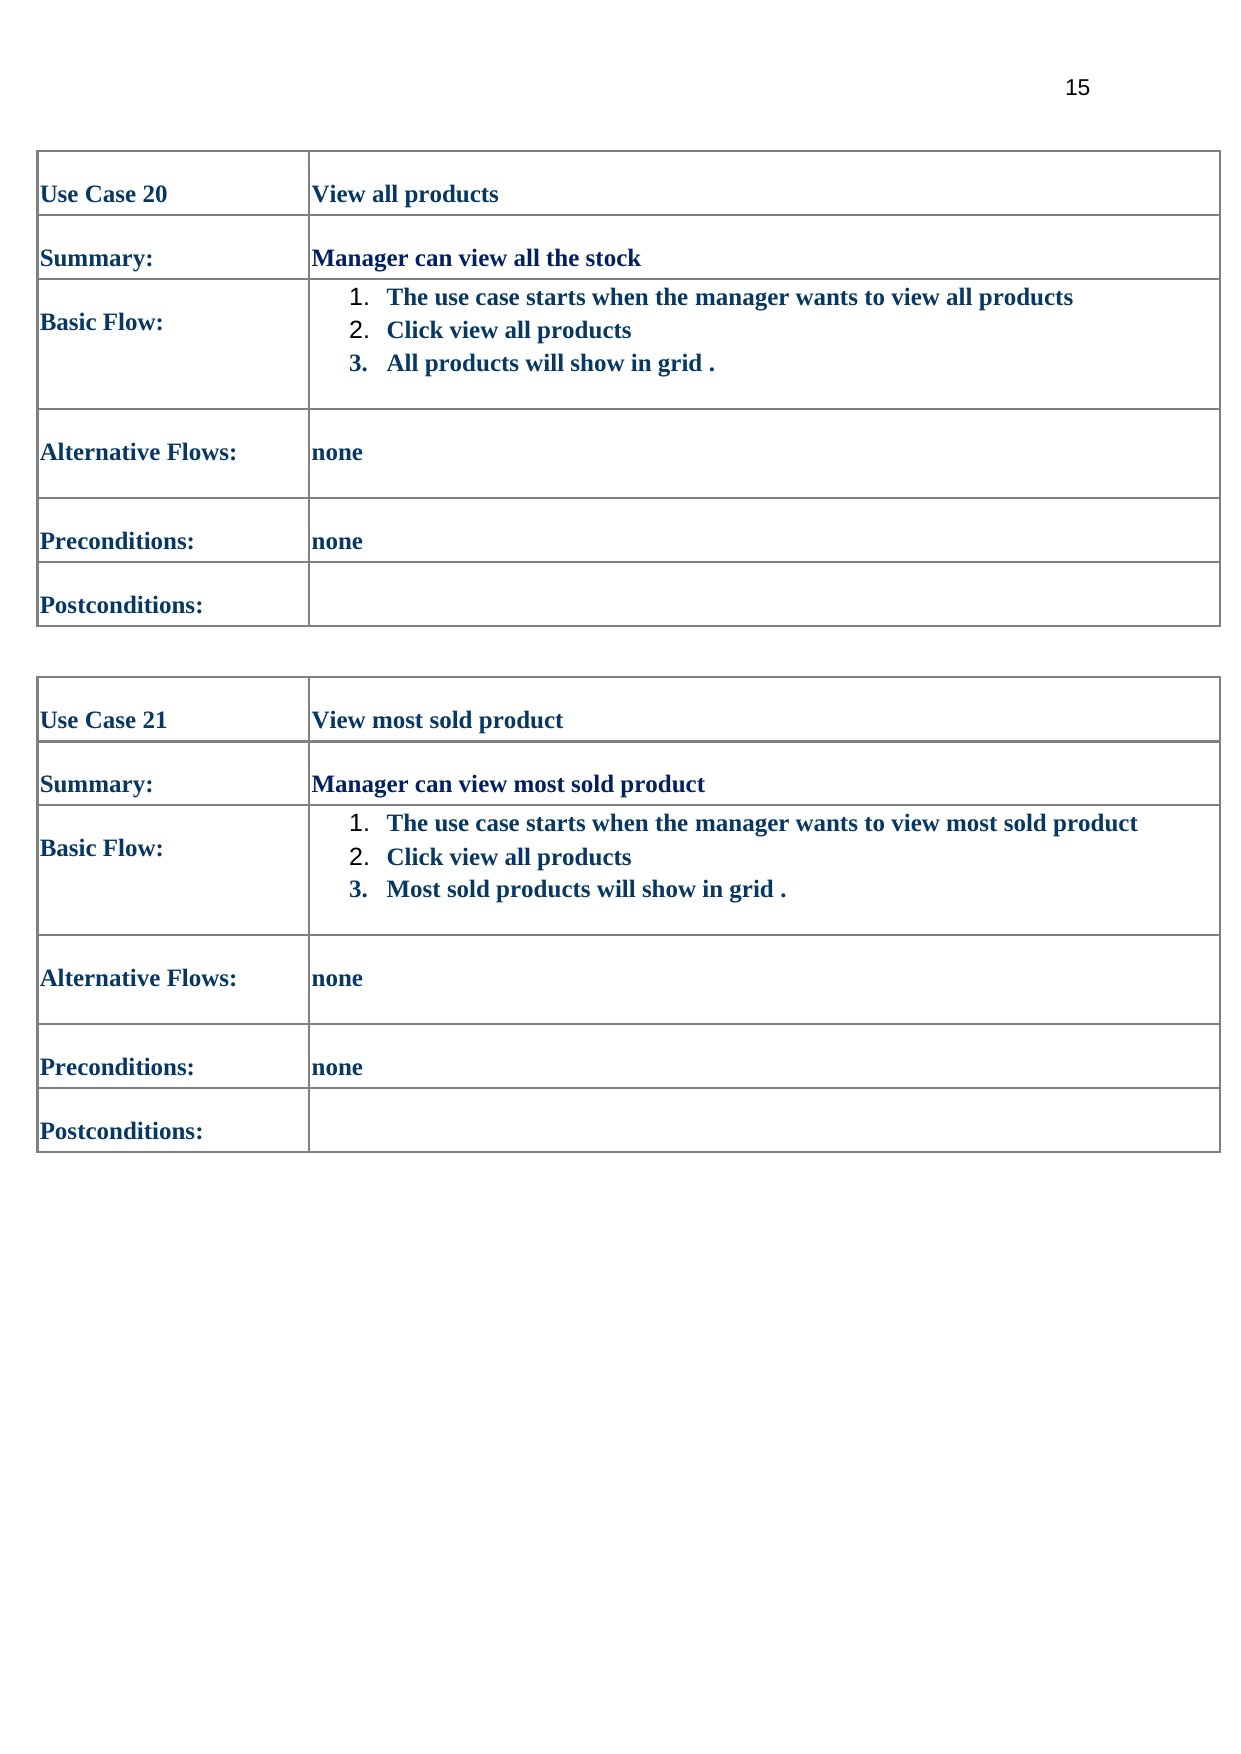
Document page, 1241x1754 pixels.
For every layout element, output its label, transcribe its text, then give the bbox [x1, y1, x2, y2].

table_cell Summary: [39, 216, 308, 278]
table_cell none [310, 499, 1219, 561]
table_cell none [310, 1025, 1219, 1087]
table_cell Manager can view most sold product [310, 743, 1219, 804]
table_cell Basic Flow: [39, 806, 308, 934]
table_cell Postconditions: [39, 1089, 308, 1151]
table_header View all products [310, 152, 1219, 214]
table_cell Alternative Flows: [39, 936, 308, 1023]
table_header Use Case 21 [39, 678, 308, 740]
table_cell Postconditions: [39, 563, 308, 624]
table_cell Alternative Flows: [39, 410, 308, 497]
table_cell Preconditions: [39, 499, 308, 561]
table_cell none [310, 410, 1219, 497]
table_cell [310, 1089, 1219, 1151]
table_header View most sold product [310, 678, 1219, 740]
table_cell The use case starts when the manager wants to view all products Click view all products All products will show in grid . [310, 280, 1219, 408]
table_cell Preconditions: [39, 1025, 308, 1087]
table_cell [310, 563, 1219, 624]
table_header Use Case 20 [39, 152, 308, 214]
table_cell Basic Flow: [39, 280, 308, 408]
table_cell Summary: [39, 743, 308, 804]
table_cell Manager can view all the stock [310, 216, 1219, 278]
table_cell The use case starts when the manager wants to view most sold product Click view all products Most sold products will show in grid . [310, 806, 1219, 934]
table_cell none [310, 936, 1219, 1023]
